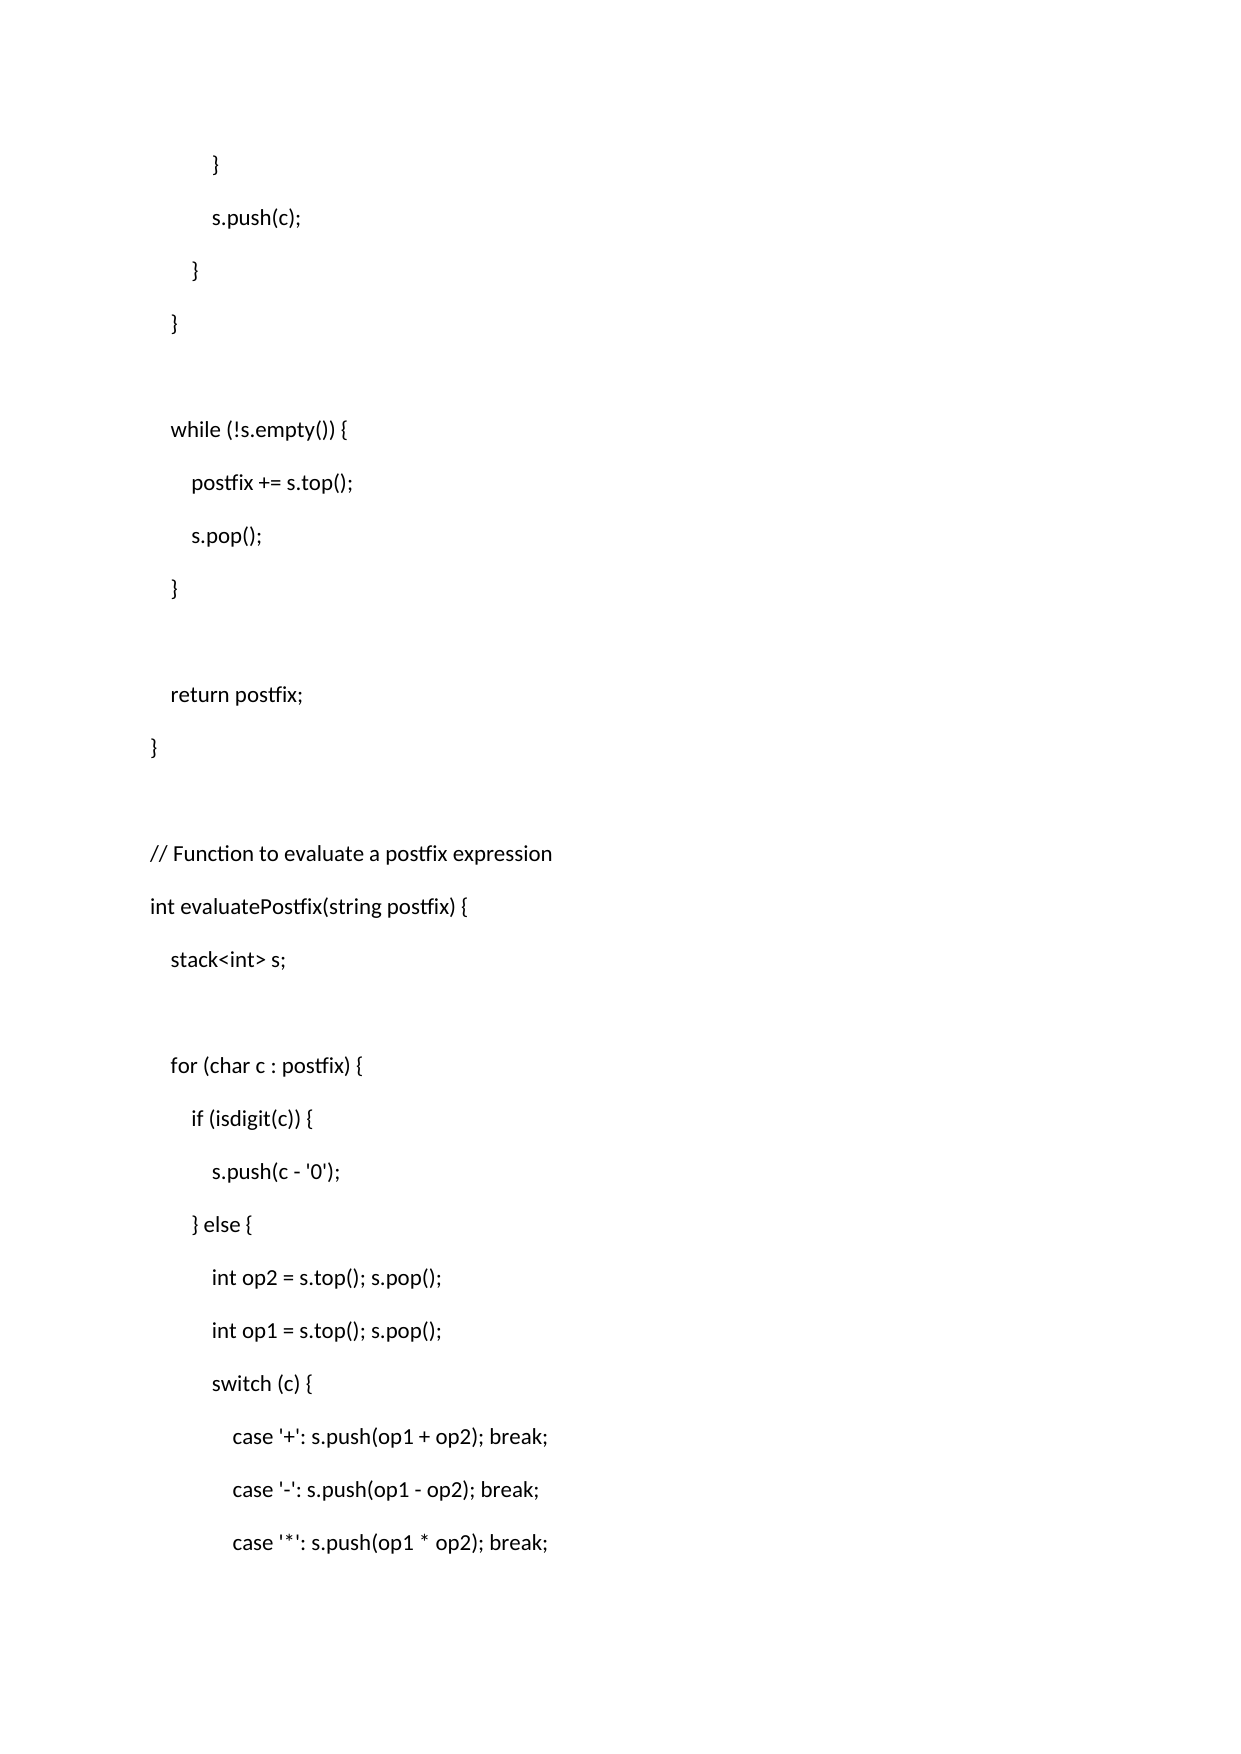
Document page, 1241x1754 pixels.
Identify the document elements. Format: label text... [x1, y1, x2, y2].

text while (!s.empty()) { [150, 415, 1090, 443]
text case '+': s.push(op1 + op2); break; [150, 1422, 1090, 1451]
text // Function to evaluate a postfix expression [150, 839, 1090, 867]
text if (isdigit(c)) { [150, 1104, 1090, 1132]
text s.pop(); [150, 521, 1090, 549]
text } else { [150, 1210, 1090, 1238]
text } [150, 733, 1090, 761]
text postfix += s.top(); [150, 468, 1090, 496]
text } [150, 309, 1090, 337]
text stack<int> s; [150, 945, 1090, 973]
text int op1 = s.top(); s.pop(); [150, 1316, 1090, 1344]
text for (char c : postfix) { [150, 1051, 1090, 1079]
text } [150, 574, 1090, 602]
text return postfix; [150, 680, 1090, 708]
text } [150, 150, 1090, 178]
text int op2 = s.top(); s.pop(); [150, 1263, 1090, 1291]
text s.push(c - '0'); [150, 1157, 1090, 1185]
text s.push(c); [150, 203, 1090, 231]
text switch (c) { [150, 1369, 1090, 1397]
text case '-': s.push(op1 - op2); break; [150, 1476, 1090, 1503]
text } [150, 256, 1090, 284]
text case '*': s.push(op1 * op2); break; [150, 1528, 1090, 1557]
text int evaluatePostfix(string postfix) { [150, 892, 1090, 920]
